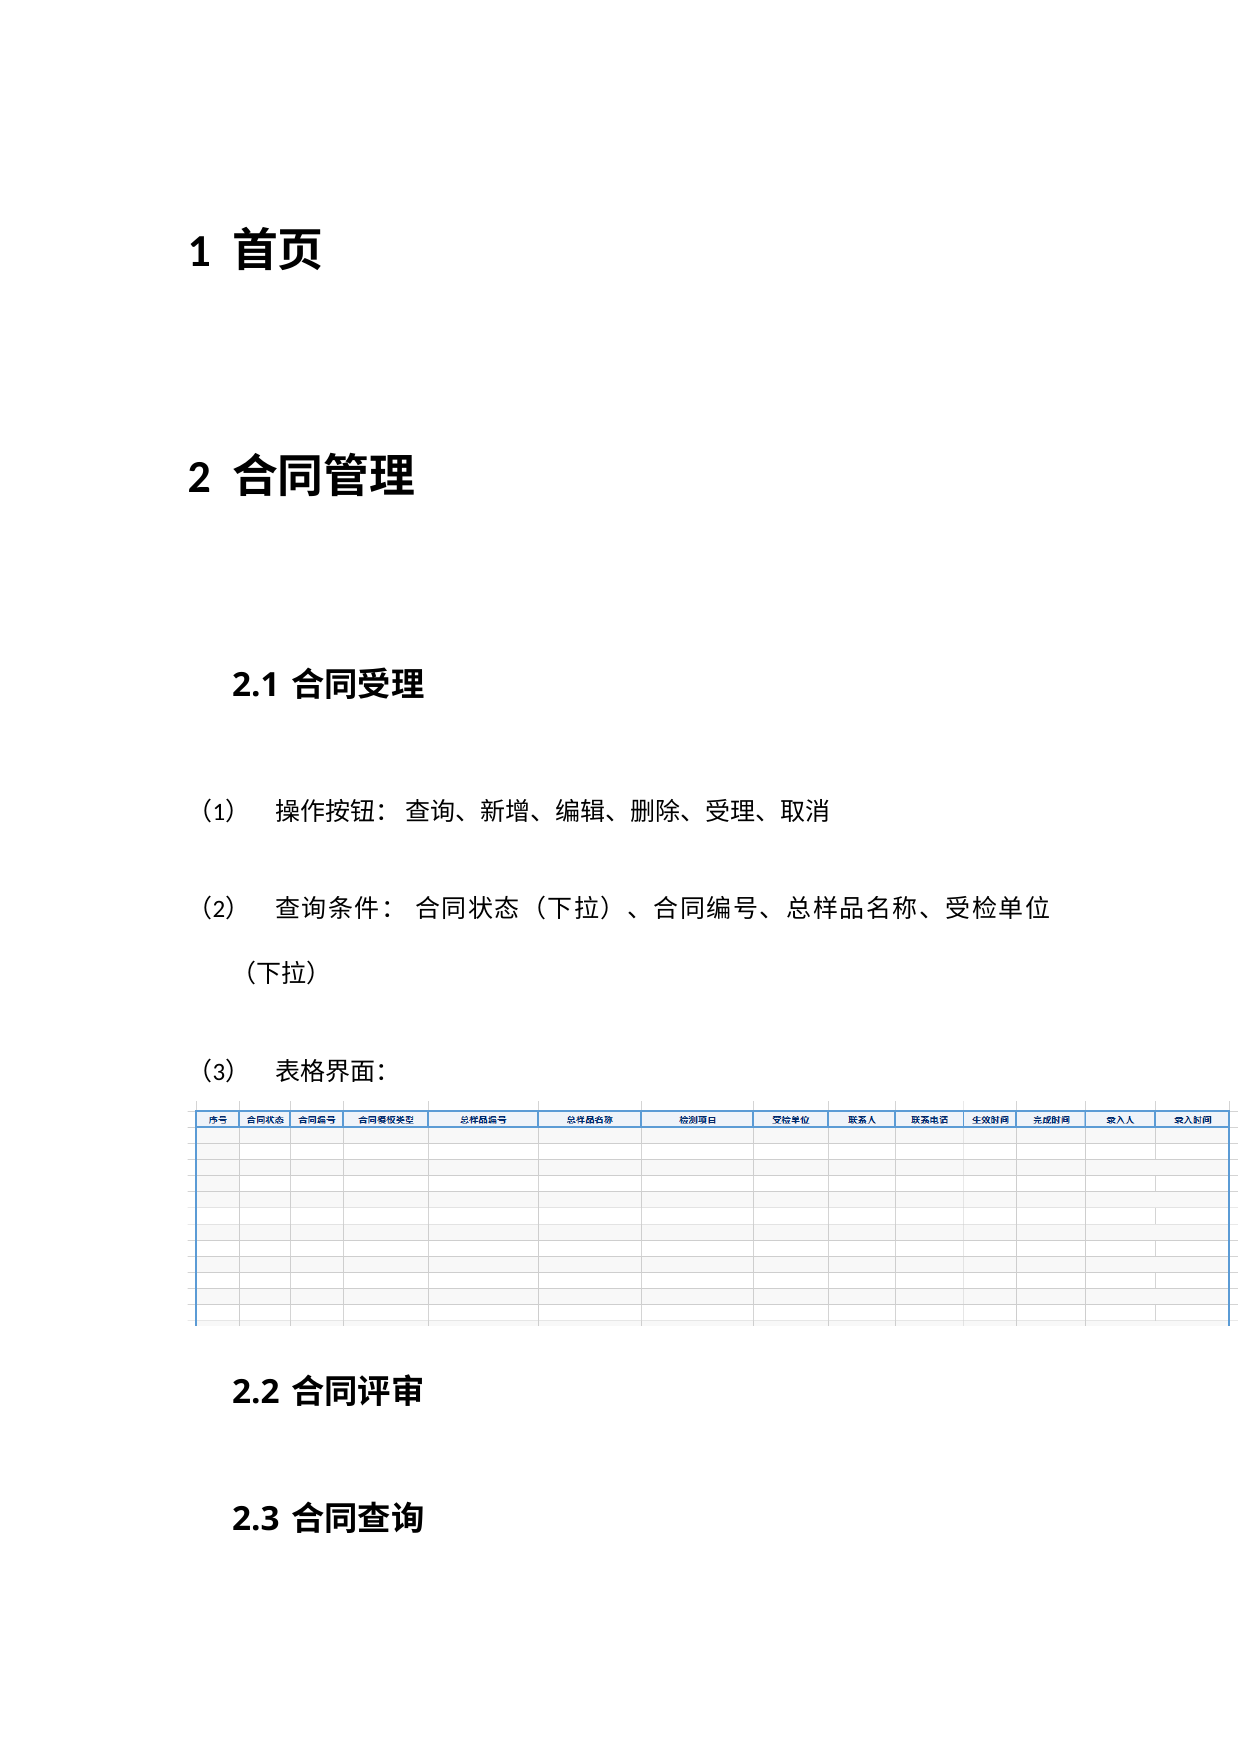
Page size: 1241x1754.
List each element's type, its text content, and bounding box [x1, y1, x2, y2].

list 表格界面： [187, 1037, 1053, 1101]
subtitle 合同受理 [232, 649, 1053, 714]
subtitle 合同查询 [232, 1484, 1053, 1549]
picture [187, 1101, 1238, 1326]
subtitle 合同管理 [187, 424, 1053, 521]
subtitle 首页 [187, 197, 1053, 295]
list 操作按钮： 查询、新增、编辑、删除、受理、取消 [187, 777, 1053, 842]
subtitle 合同评审 [232, 1356, 1053, 1421]
list 查询条件： 合同状态（下拉）、合同编号、总样品名称、受检单位（下拉） [187, 874, 1053, 1004]
